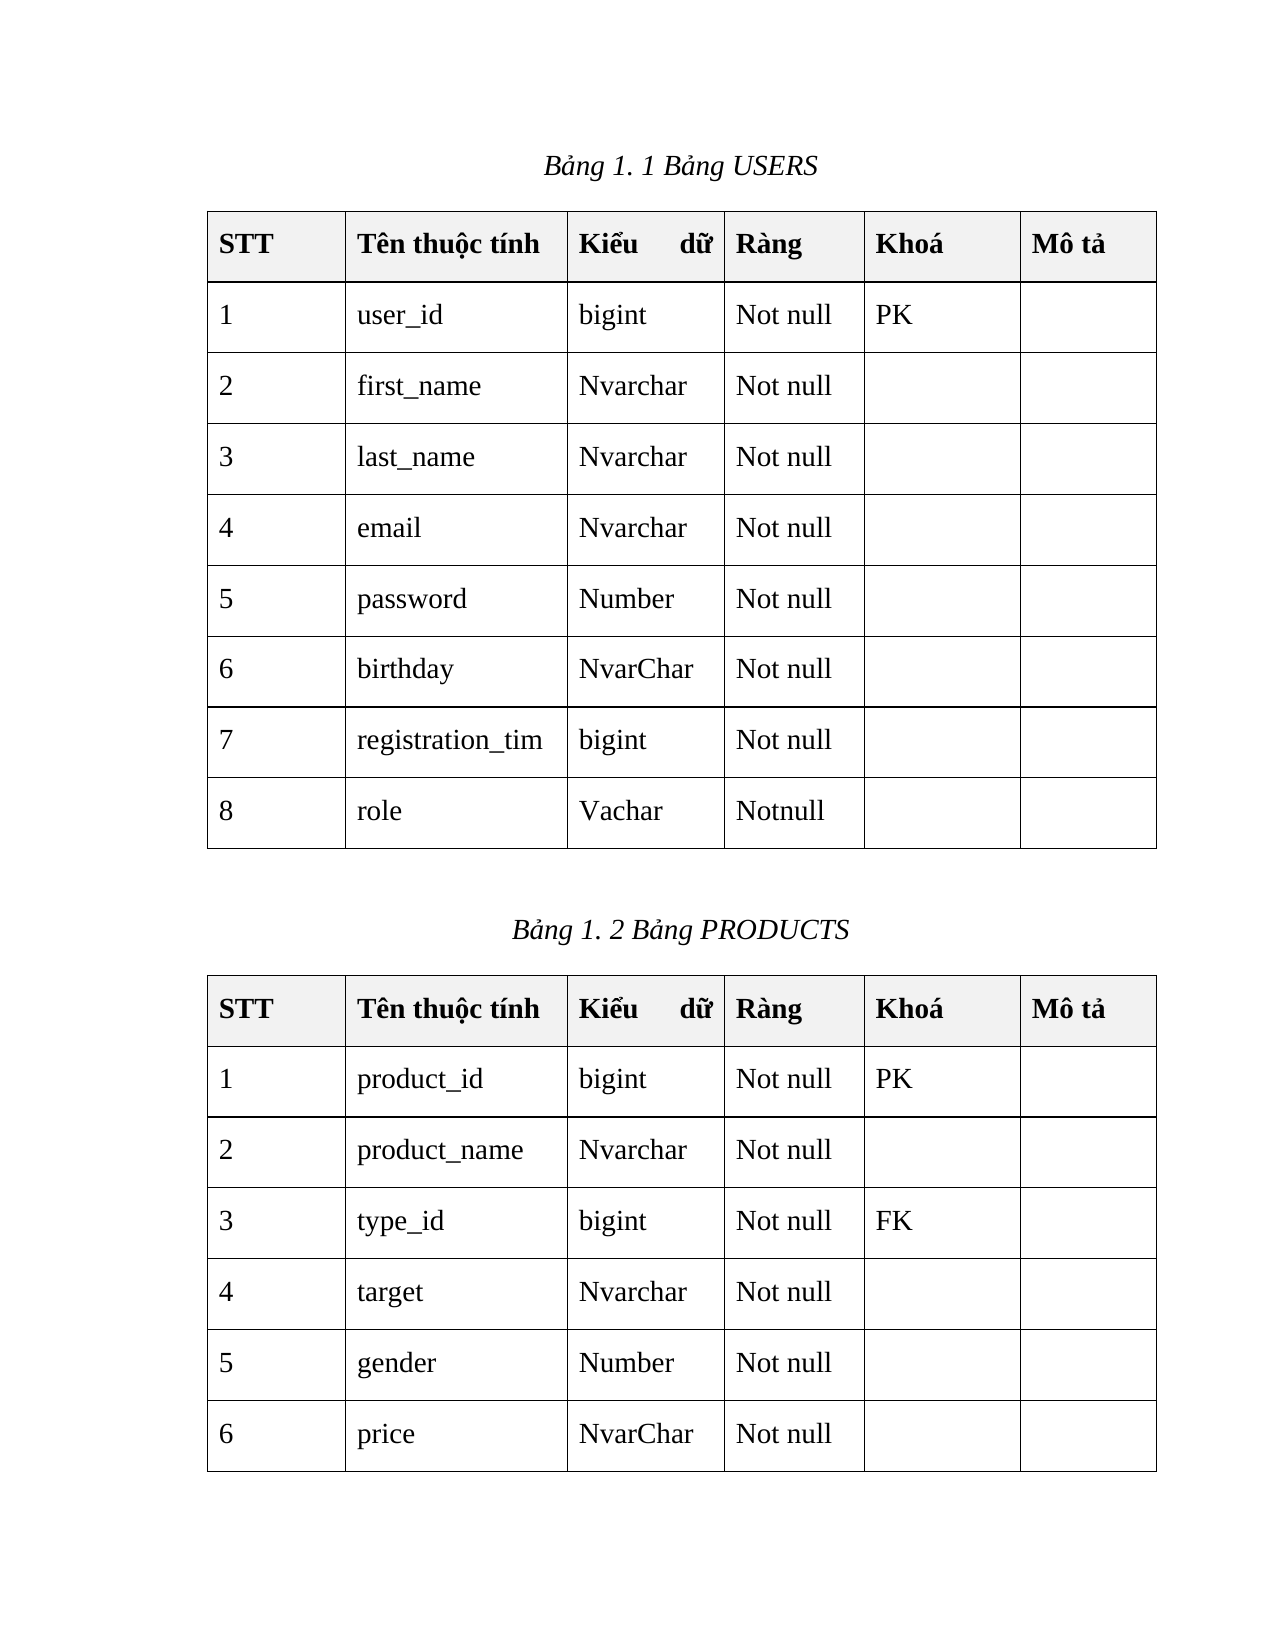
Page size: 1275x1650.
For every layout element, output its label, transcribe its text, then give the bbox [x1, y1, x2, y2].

table_cell [1021, 495, 1156, 565]
table_cell Not null [725, 1401, 864, 1471]
table_cell [1021, 1047, 1156, 1116]
table_cell 2 [208, 1118, 345, 1187]
text Bảng 1. 2 Bảng PRODUCTS [207, 912, 1157, 945]
table_cell 2 [208, 353, 345, 423]
table_header Tên thuộc tính [346, 976, 567, 1046]
table_cell 7 [208, 708, 345, 777]
table_cell registration_time [346, 708, 567, 777]
table_cell price [346, 1401, 567, 1471]
table_cell FK [865, 1188, 1020, 1258]
table_cell Not null [725, 1118, 864, 1187]
table_cell 4 [208, 495, 345, 565]
table_cell Not null [725, 353, 864, 423]
table_cell [1021, 637, 1156, 706]
table_cell [1021, 283, 1156, 352]
table_header Khoá chính / Khoá phụ [865, 212, 1020, 281]
table_cell [865, 1330, 1020, 1400]
table_cell [865, 424, 1020, 494]
table_cell 8 [208, 778, 345, 848]
table_cell Nvarchar [568, 1259, 724, 1329]
table_cell Nvarchar [568, 1118, 724, 1187]
table_cell bigint [568, 283, 724, 352]
table_cell bigint [568, 1188, 724, 1258]
table_cell email [346, 495, 567, 565]
table_cell 3 [208, 1188, 345, 1258]
table_cell Nvarchar [568, 424, 724, 494]
table_cell 5 [208, 1330, 345, 1400]
table_cell [865, 778, 1020, 848]
table_cell product_id [346, 1047, 567, 1116]
table_cell type_id [346, 1188, 567, 1258]
table_cell target [346, 1259, 567, 1329]
table_header Tên thuộc tính [346, 212, 567, 281]
table_cell Not null [725, 1188, 864, 1258]
table_cell 6 [208, 1401, 345, 1471]
table_cell NvarChar [568, 637, 724, 706]
text Bảng 1. 1 Bảng USERS [207, 148, 1157, 181]
table_header STT [208, 976, 345, 1046]
table_cell Not null [725, 495, 864, 565]
table_cell Nvarchar [568, 353, 724, 423]
table_cell 4 [208, 1259, 345, 1329]
table_cell [865, 1259, 1020, 1329]
table_cell [1021, 1330, 1156, 1400]
table_cell [865, 495, 1020, 565]
table_cell Not null [725, 566, 864, 636]
table_cell last_name [346, 424, 567, 494]
table_cell [1021, 1118, 1156, 1187]
table_cell password [346, 566, 567, 636]
table_cell [1021, 778, 1156, 848]
table_cell [1021, 708, 1156, 777]
table_cell Vachar [568, 778, 724, 848]
table_cell Not null [725, 424, 864, 494]
table_cell 1 [208, 1047, 345, 1116]
table_cell user_id [346, 283, 567, 352]
table_cell [865, 1401, 1020, 1471]
table_cell birthday [346, 637, 567, 706]
table_header Khoá chính / Khoá phụ [865, 976, 1020, 1046]
table_cell [1021, 424, 1156, 494]
table_header Kiểu dữ liệu [568, 212, 724, 281]
table_cell role [346, 778, 567, 848]
table_cell Not null [725, 283, 864, 352]
table_cell Not null [725, 1259, 864, 1329]
table_cell [865, 566, 1020, 636]
table_header Mô tả [1021, 212, 1156, 281]
table_cell [1021, 1188, 1156, 1258]
table_cell [1021, 1401, 1156, 1471]
table_cell Number [568, 1330, 724, 1400]
table_cell gender [346, 1330, 567, 1400]
table_header Ràng buộc [725, 976, 864, 1046]
table_cell [865, 708, 1020, 777]
table_cell 5 [208, 566, 345, 636]
table_header Kiểu dữ liệu [568, 976, 724, 1046]
table_cell [865, 353, 1020, 423]
table_cell product_name [346, 1118, 567, 1187]
table_cell [1021, 566, 1156, 636]
table_cell Notnull [725, 778, 864, 848]
table_cell Number [568, 566, 724, 636]
table_cell Not null [725, 1330, 864, 1400]
table_cell first_name [346, 353, 567, 423]
table_cell PK [865, 1047, 1020, 1116]
table_cell bigint [568, 708, 724, 777]
table_cell Nvarchar [568, 495, 724, 565]
table_cell [865, 637, 1020, 706]
table_cell 3 [208, 424, 345, 494]
table_cell bigint [568, 1047, 724, 1116]
table_cell Not null [725, 1047, 864, 1116]
table_cell Not null [725, 708, 864, 777]
table_cell Not null [725, 637, 864, 706]
table_cell PK [865, 283, 1020, 352]
table_cell 6 [208, 637, 345, 706]
table_cell [865, 1118, 1020, 1187]
table_cell [1021, 1259, 1156, 1329]
table_header Mô tả [1021, 976, 1156, 1046]
table_header STT [208, 212, 345, 281]
table_cell NvarChar [568, 1401, 724, 1471]
table_header Ràng buộc [725, 212, 864, 281]
table_cell [1021, 353, 1156, 423]
table_cell 1 [208, 283, 345, 352]
